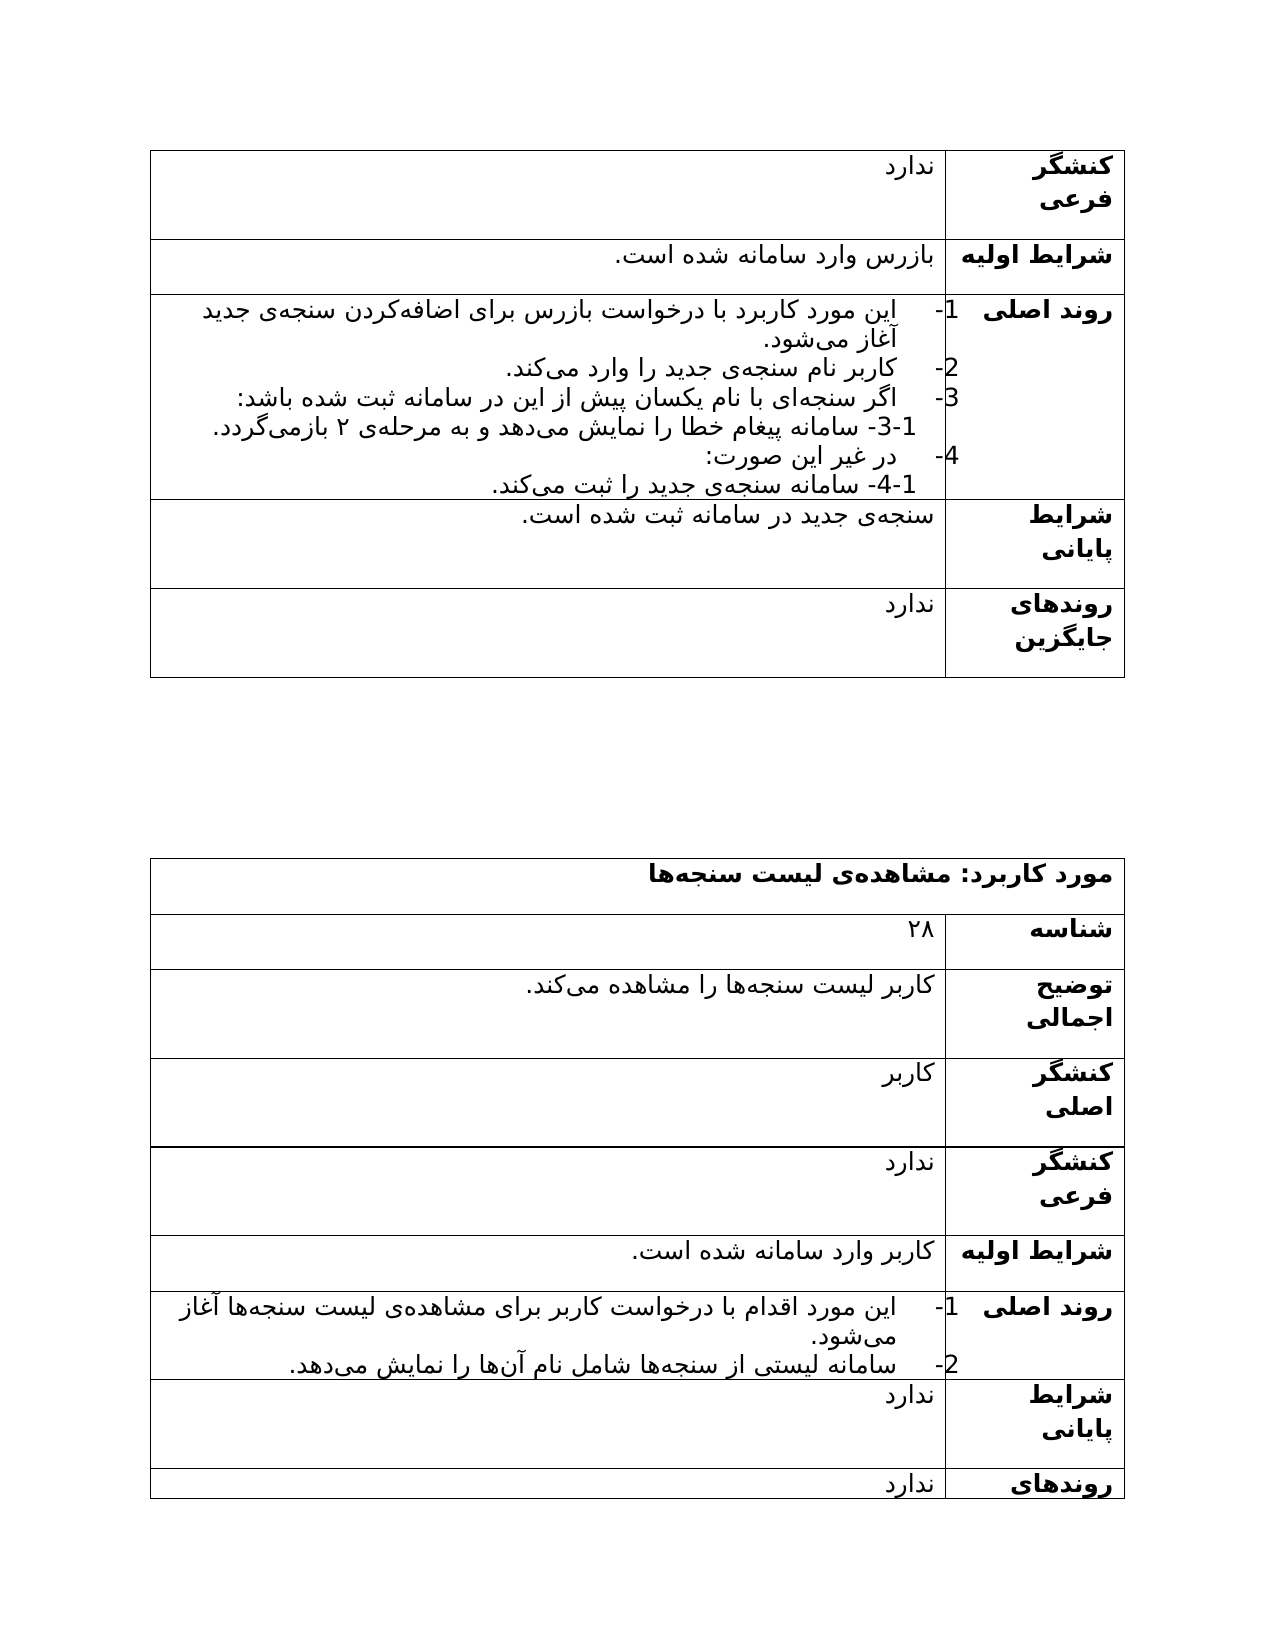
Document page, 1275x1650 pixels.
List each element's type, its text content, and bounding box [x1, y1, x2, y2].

table_cell سنجه‌ی جدید در سامانه ثبت شده است. [151, 500, 945, 588]
table_cell کاربر لیست سنجه‌ها را مشاهده می‌کند. [151, 970, 945, 1058]
table_cell کنشگر فرعی [946, 151, 1124, 239]
table_cell این مورد کاربرد با درخواست بازرس برای اضافه‌کردن سنجه‌ی جدید آغاز می‌شود. کاربر نام سنجه‌ی جدید را وارد می‌کند. اگر سنجه‌ای با نام یکسان پیش از این در سامانه ثبت شده باشد: سامانه پیغام خطا را نمایش می‌دهد و به مرحله‌ی ۲ بازمی‌گردد. در غیر این صورت: سامانه سنجه‌ی جدید را ثبت می‌کند. [151, 295, 945, 499]
table_cell ندارد [151, 1469, 945, 1498]
table_cell روندهای جایگزین [946, 589, 1124, 677]
table_cell شرایط پایانی [946, 1380, 1124, 1468]
table_cell ندارد [151, 589, 945, 677]
table_cell کاربر وارد سامانه شده است. [151, 1236, 945, 1291]
table_cell شرایط اولیه [946, 1236, 1124, 1291]
table_cell شرایط پایانی [946, 500, 1124, 588]
table_cell کاربر [151, 1059, 945, 1146]
table_cell ۲۸ [151, 915, 945, 969]
table_cell ندارد [151, 1380, 945, 1468]
table_cell ندارد [151, 151, 945, 239]
table_cell شرایط اولیه [946, 240, 1124, 294]
table_cell کنشگر فرعی [946, 1148, 1124, 1235]
table_cell کنشگر اصلی [946, 1059, 1124, 1146]
table_cell روند اصلی [946, 295, 1124, 499]
table_cell شناسه [946, 915, 1124, 969]
table_header مورد کاربرد: مشاهده‌ی لیست سنجه‌ها [151, 859, 1124, 913]
table_cell بازرس وارد سامانه شده است. [151, 240, 945, 294]
table_cell ندارد [151, 1148, 945, 1235]
table_cell توضیح اجمالی [946, 970, 1124, 1058]
table_cell روند اصلی [946, 1292, 1124, 1379]
table_cell روندهای جایگزین [946, 1469, 1124, 1498]
table_cell این مورد اقدام با درخواست کاربر برای مشاهده‌ی لیست سنجه‌ها آغاز می‌شود. سامانه لیستی از سنجه‌ها شامل نام آن‌ها را نمایش می‌دهد. [151, 1292, 945, 1379]
